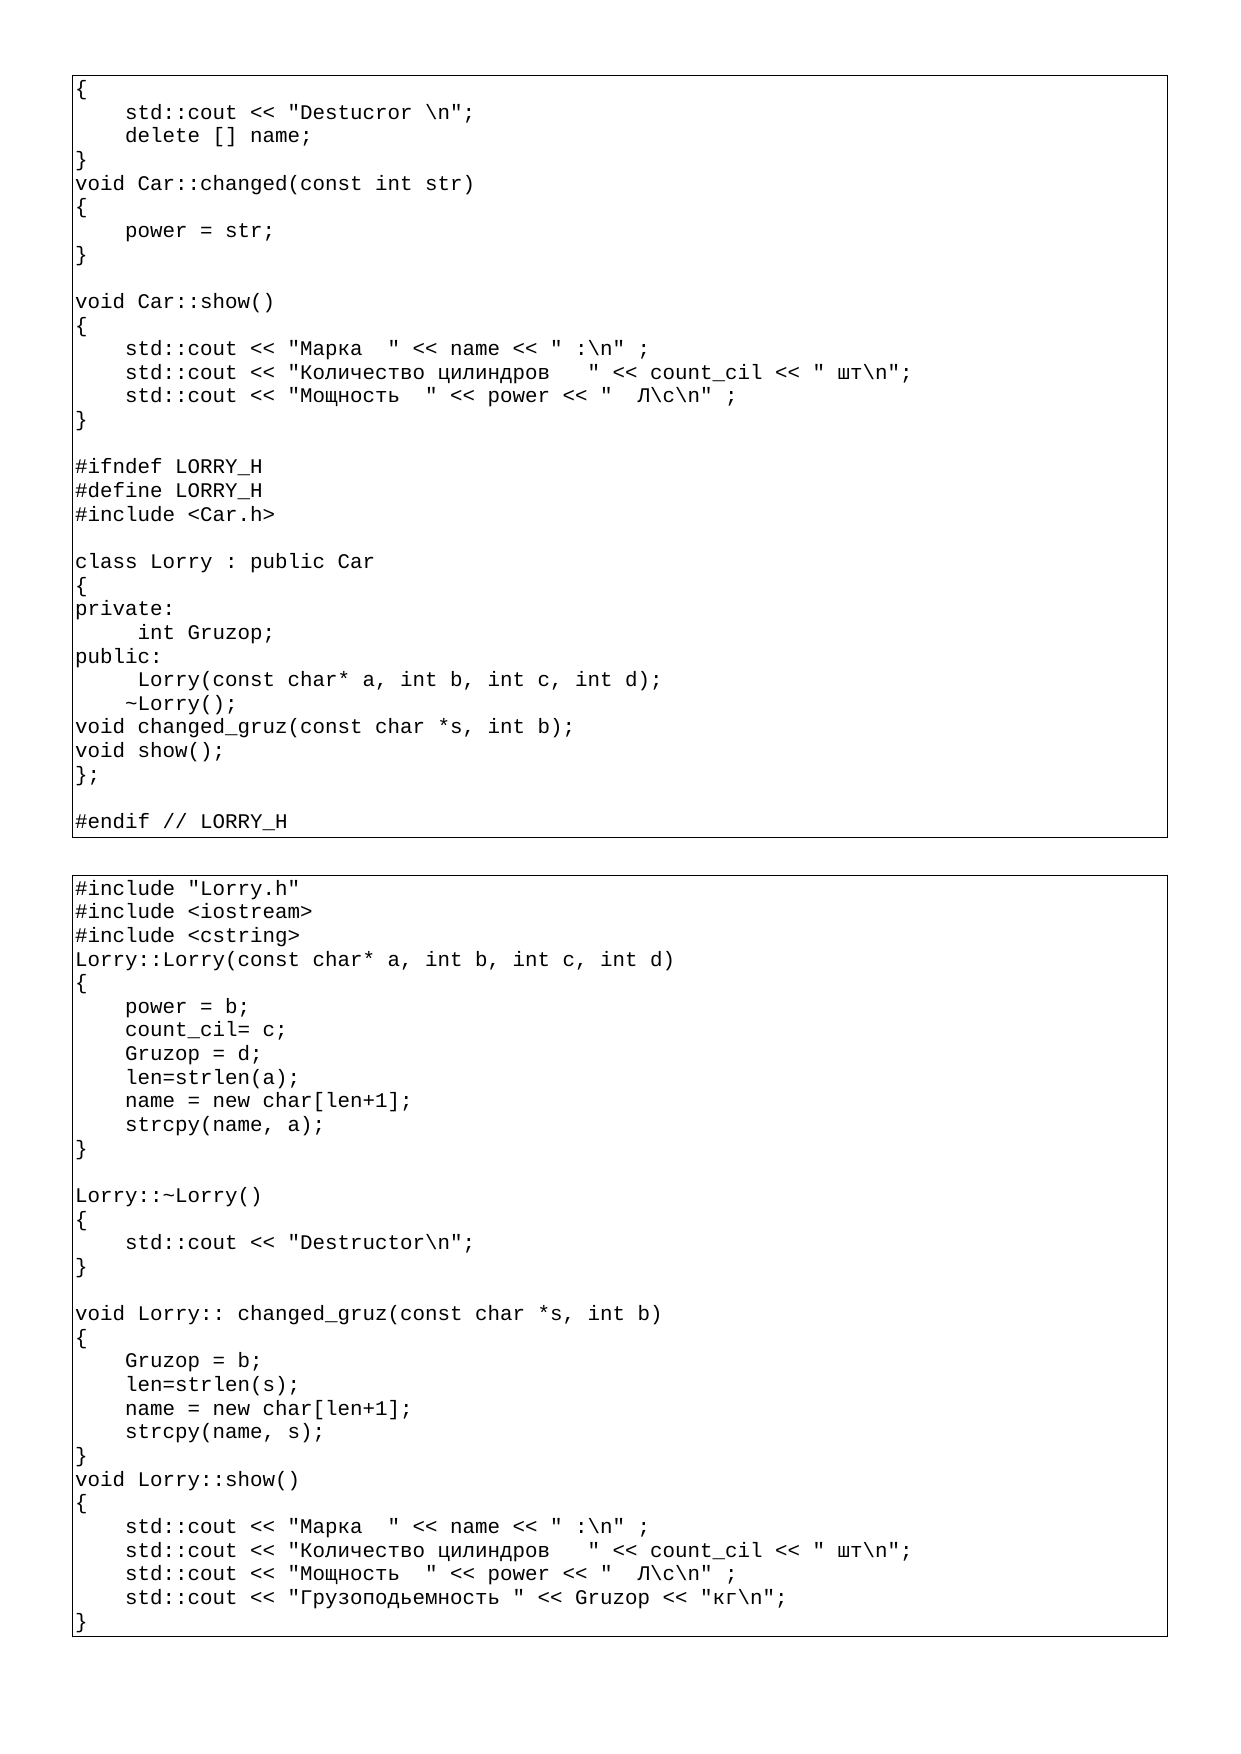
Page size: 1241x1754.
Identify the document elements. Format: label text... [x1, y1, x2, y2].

text #define LORRY_H [75, 480, 1165, 504]
text ~Lorry(); [75, 693, 1165, 717]
text void Lorry::show() [75, 1469, 1165, 1492]
text void Lorry:: changed_gruz(const char *s, int b) [75, 1303, 1165, 1327]
text len=strlen(s); [75, 1374, 1165, 1398]
text { [75, 1209, 1165, 1232]
text std::cout << "Destructor\n"; [75, 1232, 1165, 1256]
text #endif // LORRY_H [73, 808, 1167, 837]
text Lorry(const char* a, int b, int c, int d); [75, 669, 1165, 693]
text int Gruzop; [75, 622, 1165, 646]
text #include <Car.h> [75, 504, 1165, 527]
text { [75, 196, 1165, 220]
text #include "Lorry.h" [73, 876, 1167, 901]
text std::cout << "Грузоподьемность " << Gruzop << "кг\n"; [75, 1587, 1165, 1607]
text Lorry::Lorry(const char* a, int b, int c, int d) [75, 948, 1165, 972]
text } [75, 1138, 1165, 1161]
text } [75, 409, 1165, 433]
text void Car::changed(const int str) [75, 173, 1165, 196]
text name = new char[len+1]; [75, 1090, 1165, 1114]
text Lorry::~Lorry() [75, 1185, 1165, 1209]
text void Car::show() [75, 291, 1165, 314]
text private: [75, 598, 1165, 622]
text } [75, 1256, 1165, 1279]
text strcpy(name, a); [75, 1114, 1165, 1138]
text #ifndef LORRY_H [75, 456, 1165, 480]
text std::cout << "Мощность " << power << " Л\с\n" ; [75, 1563, 1165, 1587]
text len=strlen(a); [75, 1067, 1165, 1090]
text { [73, 76, 1167, 102]
text std::cout << "Марка " << name << " :\n" ; [75, 338, 1165, 362]
text #include <iostream> [75, 901, 1165, 925]
text { [75, 314, 1165, 338]
text class Lorry : public Car [75, 551, 1165, 575]
text } [75, 244, 1165, 267]
text std::cout << "Destucror \n"; [75, 102, 1165, 125]
text { [75, 972, 1165, 996]
text std::cout << "Марка " << name << " :\n" ; [75, 1516, 1165, 1540]
text strcpy(name, s); [75, 1421, 1165, 1445]
text Gruzop = d; [75, 1043, 1165, 1067]
text }; [75, 764, 1165, 787]
text { [75, 575, 1165, 598]
text count_cil= c; [75, 1019, 1165, 1043]
text power = b; [75, 996, 1165, 1019]
text } [75, 1445, 1165, 1469]
text void show(); [75, 740, 1165, 764]
text public: [75, 646, 1165, 669]
text #include <cstring> [75, 925, 1165, 948]
text void changed_gruz(const char *s, int b); [75, 717, 1165, 740]
text { [75, 1327, 1165, 1351]
text std::cout << "Количество цилиндров " << count_cil << " шт\n"; [75, 362, 1165, 386]
text std::cout << "Количество цилиндров " << count_cil << " шт\n"; [75, 1540, 1165, 1563]
text std::cout << "Мощность " << power << " Л\с\n" ; [75, 386, 1165, 409]
text } [75, 149, 1165, 173]
text name = new char[len+1]; [75, 1398, 1165, 1421]
text power = str; [75, 220, 1165, 244]
text { [75, 1492, 1165, 1516]
text delete [] name; [75, 125, 1165, 149]
text } [73, 1607, 1167, 1636]
text Gruzop = b; [75, 1351, 1165, 1374]
